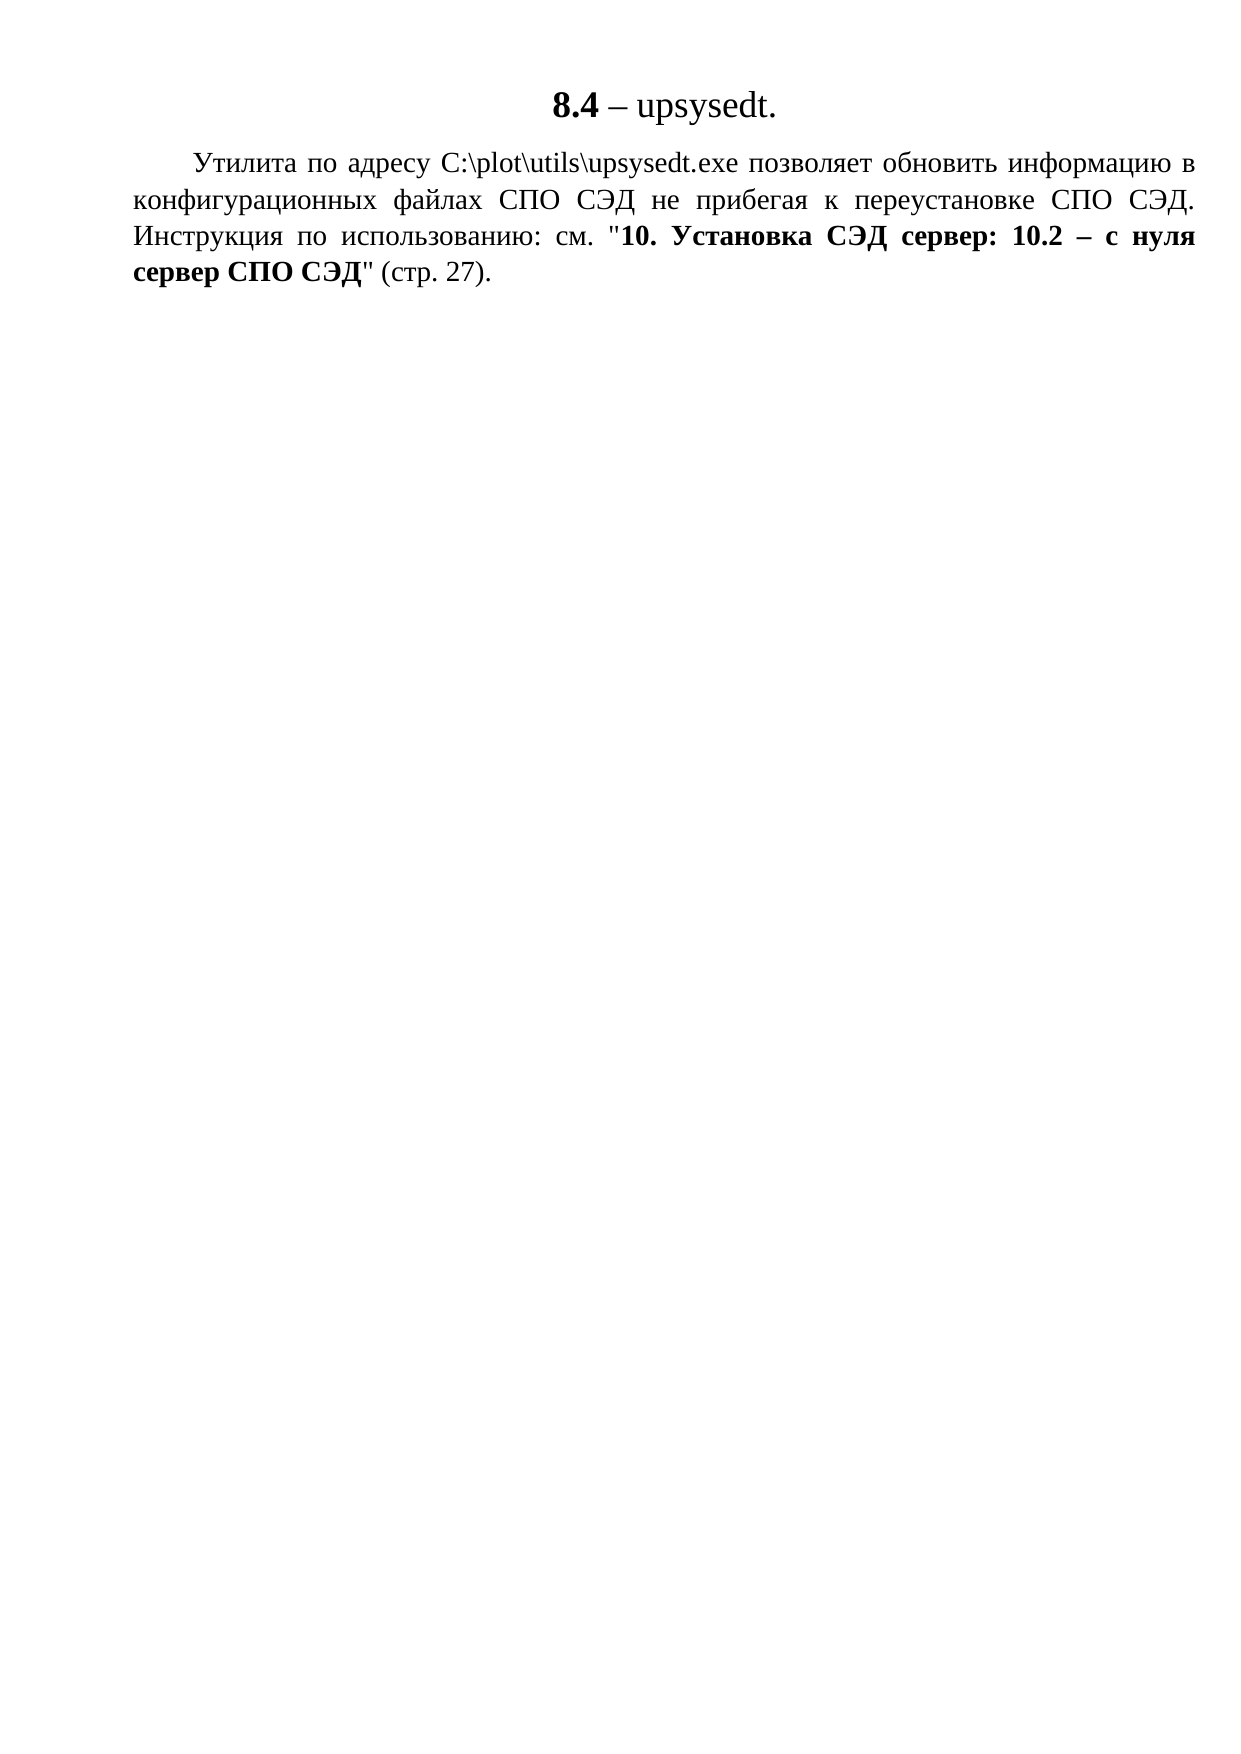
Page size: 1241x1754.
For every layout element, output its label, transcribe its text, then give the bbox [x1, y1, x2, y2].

text 8.4 – upsysedt. [133, 82, 1196, 126]
text Утилита по адресу C:\plot\utils\upsysedt.exe позволяет обновить информацию в конфигурационных файлах СПО СЭД не прибегая к переустановке СПО СЭД. Инструкция по использованию: см. "10. Установка СЭД сервер: 10.2 – с нуля сервер СПО СЭД" (стр. 27). [133, 146, 1196, 288]
